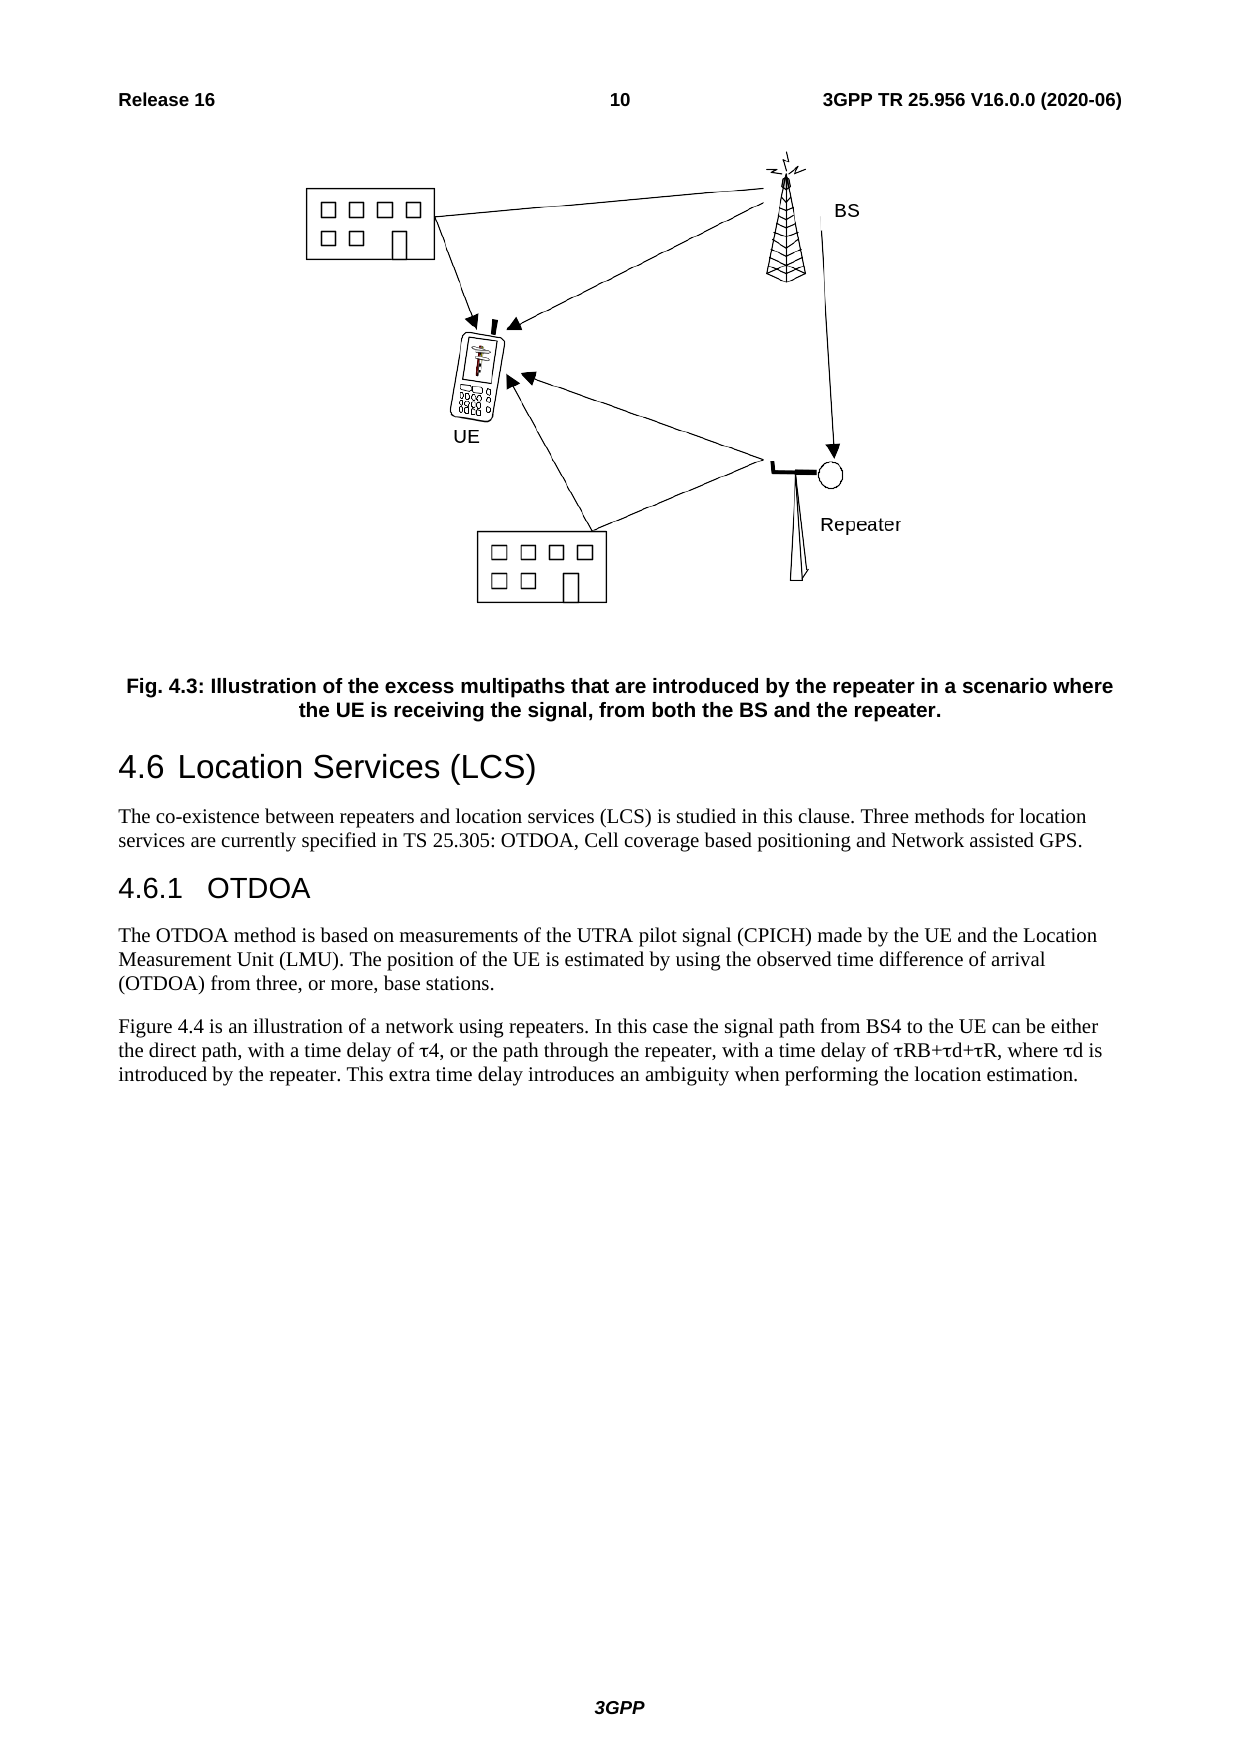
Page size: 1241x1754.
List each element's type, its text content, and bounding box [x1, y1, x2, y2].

subtitle 4.6.1 OTDOA [118, 871, 1122, 904]
subtitle 4.6 Location Services (LCS) [118, 747, 1122, 785]
text The OTDOA method is based on measurements of the UTRA pilot signal (CPICH) made by the UE and the Location Measurement Unit (LMU). The position of the UE is estimated by using the observed time difference of arrival (OTDOA) from three, or more, base stations. [118, 923, 1122, 995]
text The co-existence between repeaters and location services (LCS) is studied in this clause. Three methods for location services are currently specified in TS 25.305: OTDOA, Cell coverage based positioning and Network assisted GPS. [118, 804, 1122, 852]
text Figure 4.4 is an illustration of a network using repeaters. In this case the signal path from BS4 to the UE can be either the direct path, with a time delay of 4, or the path through the repeater, with a time delay of RB+d+R, where d is introduced by the repeater. This extra time delay introduces an ambiguity when performing the location estimation. [118, 1014, 1122, 1086]
text Fig. 4.3: Illustration of the excess multipaths that are introduced by the repeater in a scenario where the UE is receiving the signal, from both the BS and the repeater. [118, 674, 1122, 722]
